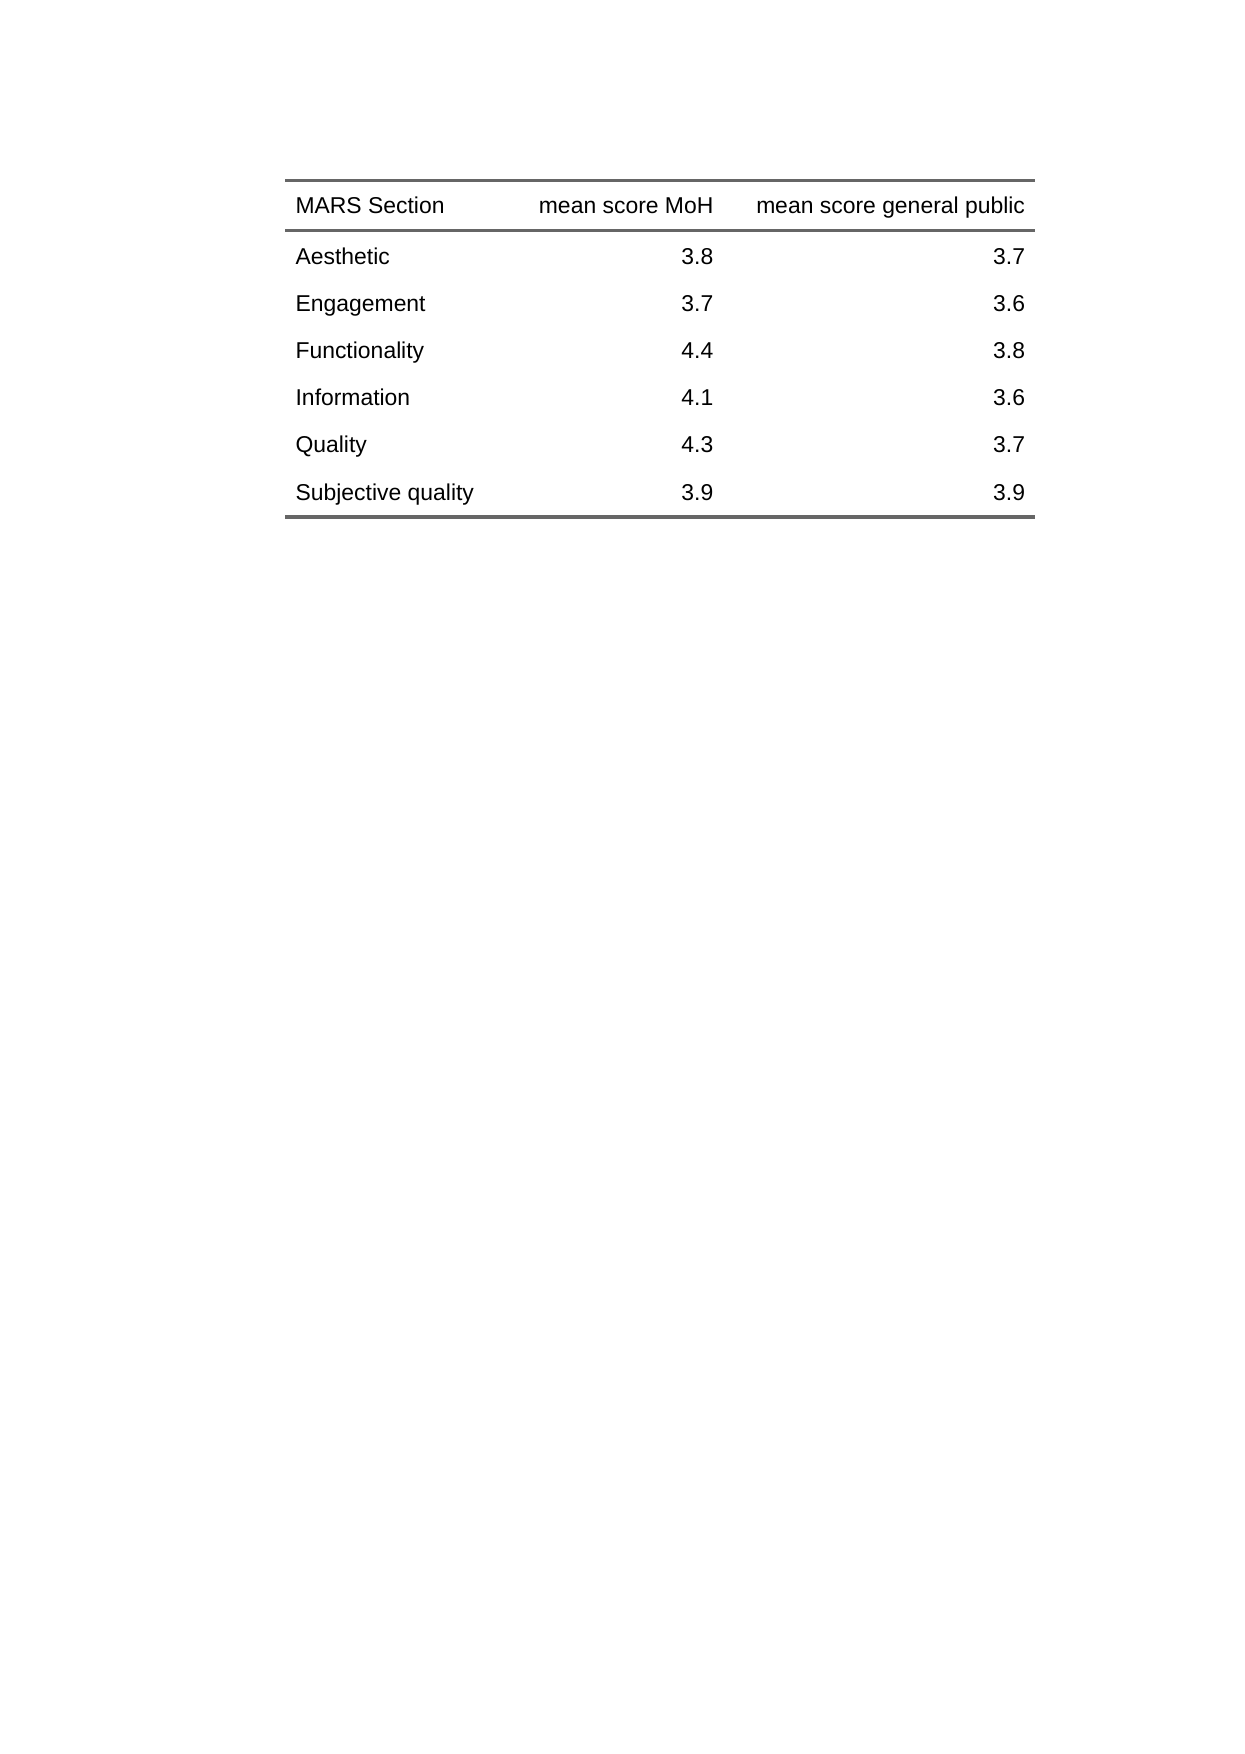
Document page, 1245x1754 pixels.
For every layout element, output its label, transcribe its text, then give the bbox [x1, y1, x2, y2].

table_cell 3.9 [506, 468, 723, 515]
table_cell Aesthetic [285, 232, 506, 279]
table_cell 3.7 [724, 232, 1035, 279]
table_header mean score MoH [506, 182, 723, 229]
table_cell Quality [285, 421, 506, 468]
table_cell 3.8 [506, 232, 723, 279]
table_header mean score general public [724, 182, 1035, 229]
table_cell 4.1 [506, 374, 723, 421]
table_cell 3.8 [724, 327, 1035, 374]
table_cell 4.3 [506, 421, 723, 468]
table_cell 3.6 [724, 374, 1035, 421]
table_cell Engagement [285, 279, 506, 327]
table_cell Functionality [285, 327, 506, 374]
table_cell 3.9 [724, 468, 1035, 515]
table_header MARS Section [285, 182, 506, 229]
table_cell Information [285, 374, 506, 421]
table_cell 3.7 [724, 421, 1035, 468]
table_cell 3.7 [506, 279, 723, 327]
table_cell Subjective quality [285, 468, 506, 515]
table_cell 4.4 [506, 327, 723, 374]
table_cell 3.6 [724, 279, 1035, 327]
